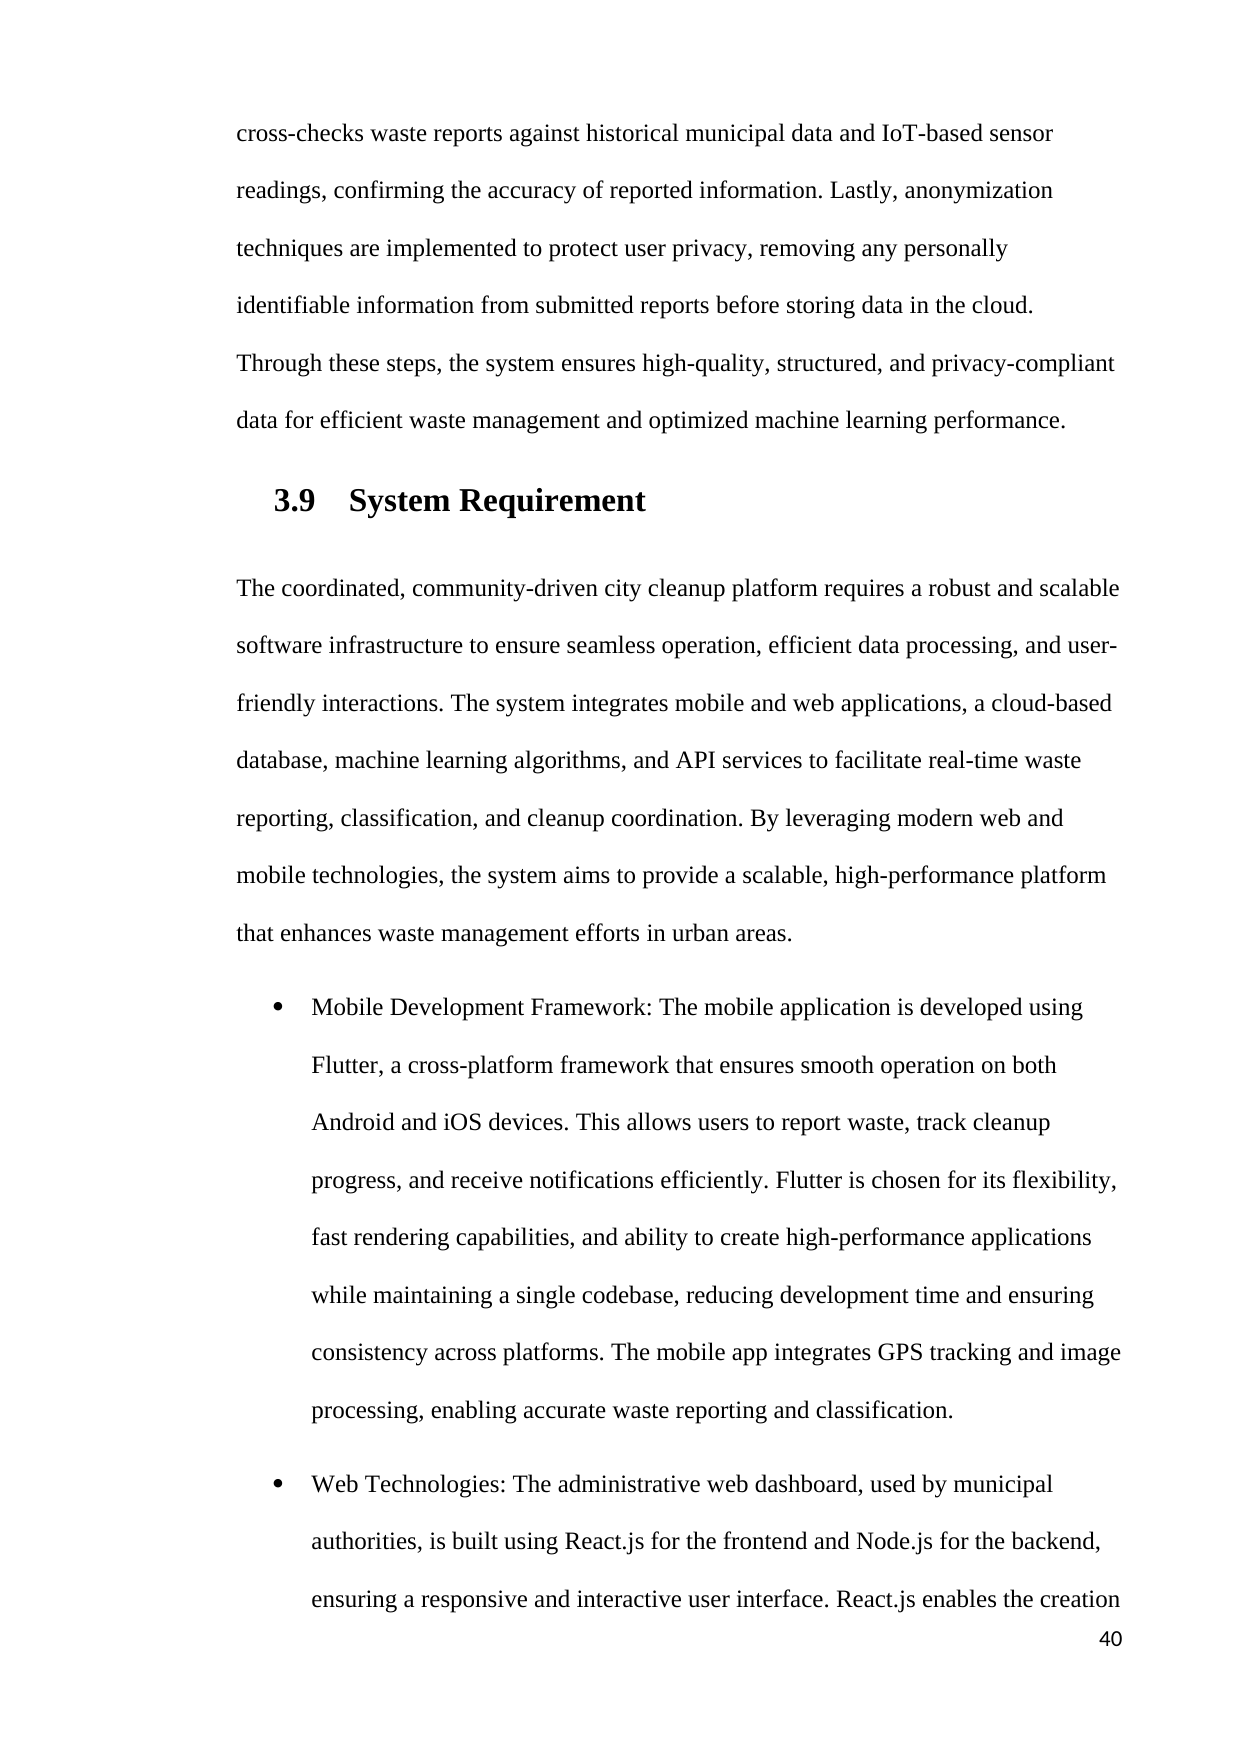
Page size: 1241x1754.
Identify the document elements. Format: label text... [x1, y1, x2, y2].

list Mobile Development Framework: The mobile application is developed using Flutter, a cross-platform framework that ensures smooth operation on both Android and iOS devices. This allows users to report waste, track cleanup progress, and receive notifications efficiently. Flutter is chosen for its flexibility, fast rendering capabilities, and ability to create high-performance applications while maintaining a single codebase, reducing development time and ensuring consistency across platforms. The mobile app integrates GPS tracking and image processing, enabling accurate waste reporting and classification. [274, 992, 1122, 1423]
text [236, 118, 1122, 434]
text The coordinated, community-driven city cleanup platform requires a robust and scalable software infrastructure to ensure seamless operation, efficient data processing, and user-friendly interactions. The system integrates mobile and web applications, a cloud-based database, machine learning algorithms, and API services to facilitate real-time waste reporting, classification, and cleanup coordination. By leveraging modern web and mobile technologies, the system aims to provide a scalable, high-performance platform that enhances waste management efforts in urban areas. [236, 573, 1122, 947]
subtitle System Requirement [274, 480, 1122, 518]
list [274, 1469, 1122, 1613]
